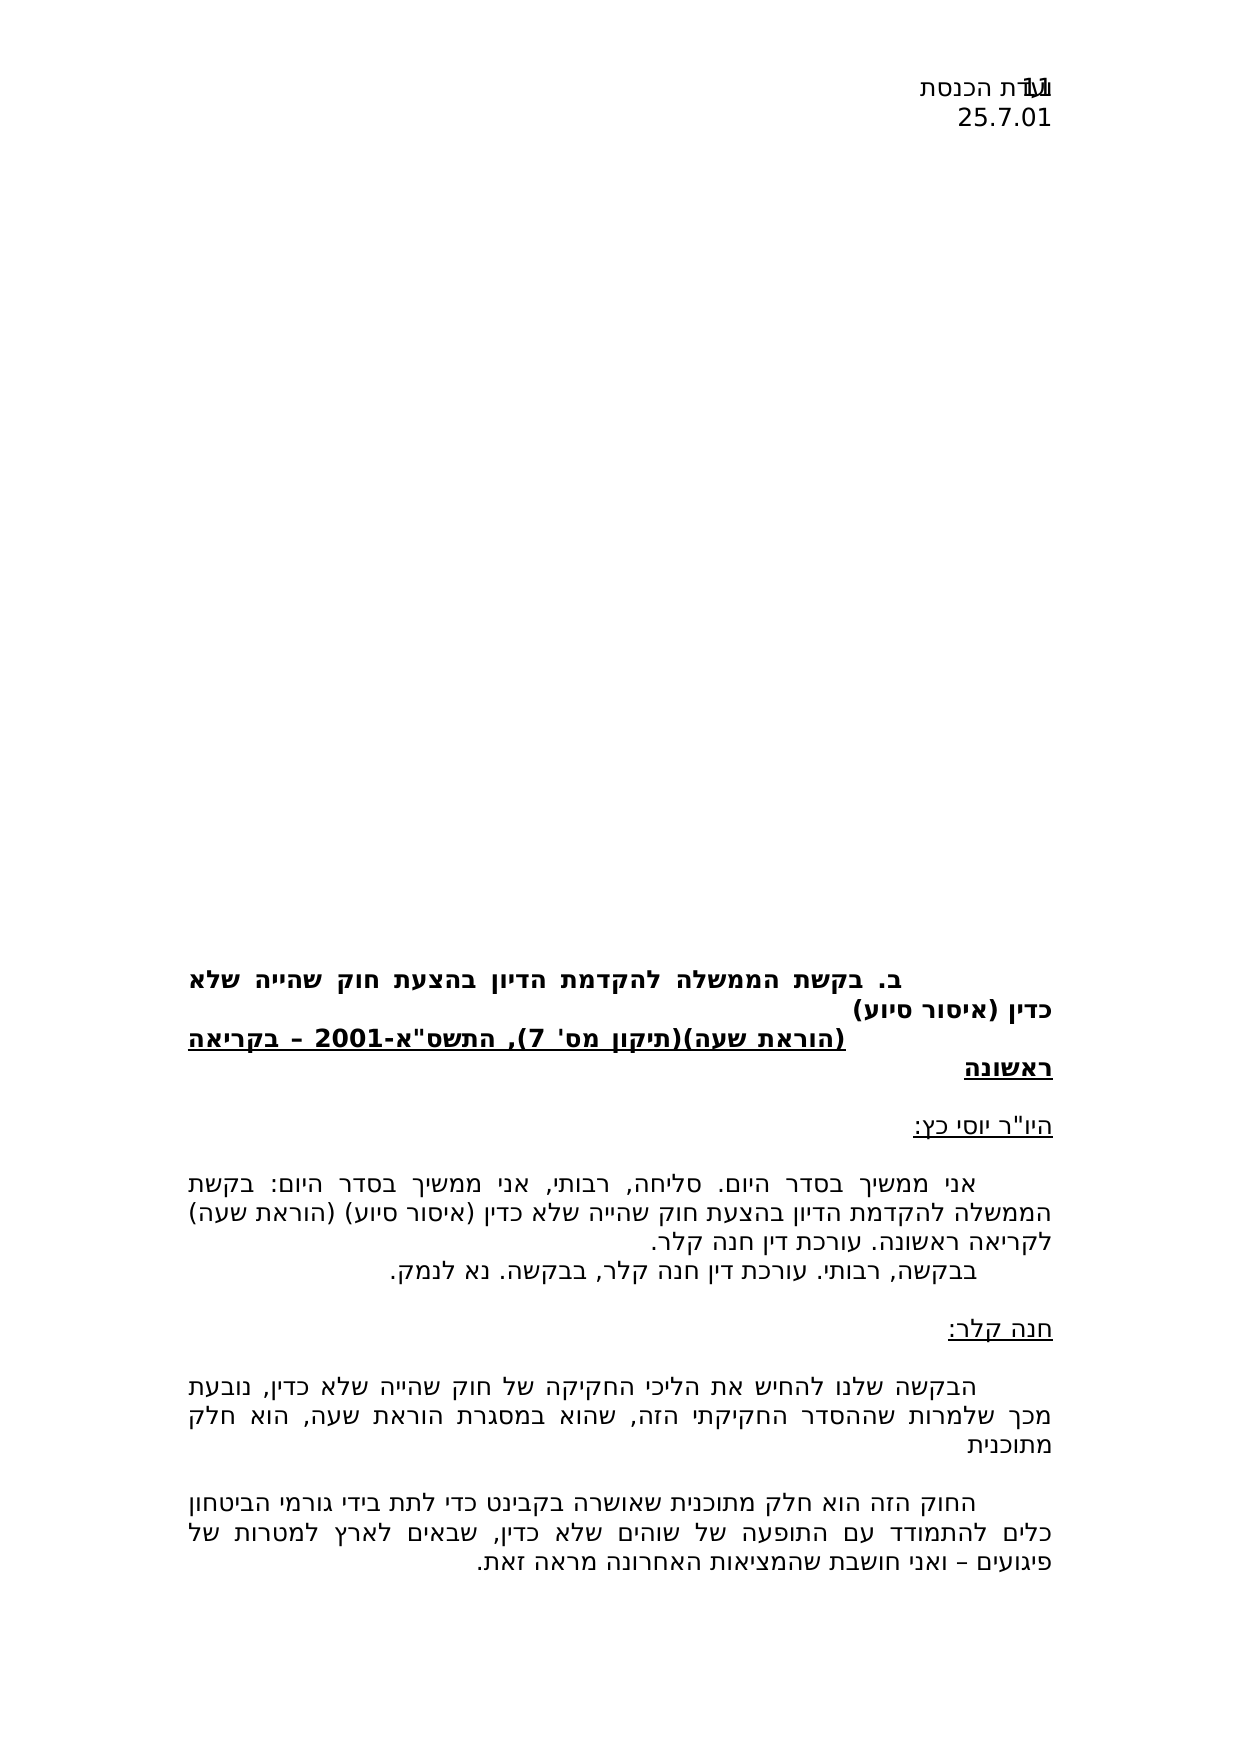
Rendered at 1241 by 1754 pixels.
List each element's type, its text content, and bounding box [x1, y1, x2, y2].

text ב. בקשת הממשלה להקדמת הדיון בהצעת חוק שהייה שלא כדין (איסור סיוע) [187, 966, 1053, 1024]
text אני ממשיך בסדר היום. סליחה, רבותי, אני ממשיך בסדר היום: בקשת הממשלה להקדמת הדיון בהצעת חוק שהייה שלא כדין (איסור סיוע) (הוראת שעה) לקריאה ראשונה. עורכת דין חנה קלר. [187, 1169, 1053, 1256]
text היו"ר יוסי כץ: [187, 1111, 1053, 1140]
text חנה קלר: [187, 1314, 1053, 1343]
text בבקשה, רבותי. עורכת דין חנה קלר, בבקשה. נא לנמק. [187, 1256, 1053, 1286]
text (הוראת שעה)(תיקון מס' 7), התשס"א-2001 – בקריאה ראשונה [187, 1024, 1053, 1082]
text החוק הזה הוא חלק מתוכנית שאושרה בקבינט כדי לתת בידי גורמי הביטחון כלים להתמודד עם התופעה של שוהים שלא כדין, שבאים לארץ למטרות של פיגועים – ואני חושבת שהמציאות האחרונה מראה זאת. [187, 1488, 1053, 1576]
text הבקשה שלנו להחיש את הליכי החקיקה של חוק שהייה שלא כדין, נובעת מכך שלמרות שההסדר החקיקתי הזה, שהוא במסגרת הוראת שעה, הוא חלק מתוכנית [187, 1372, 1053, 1460]
